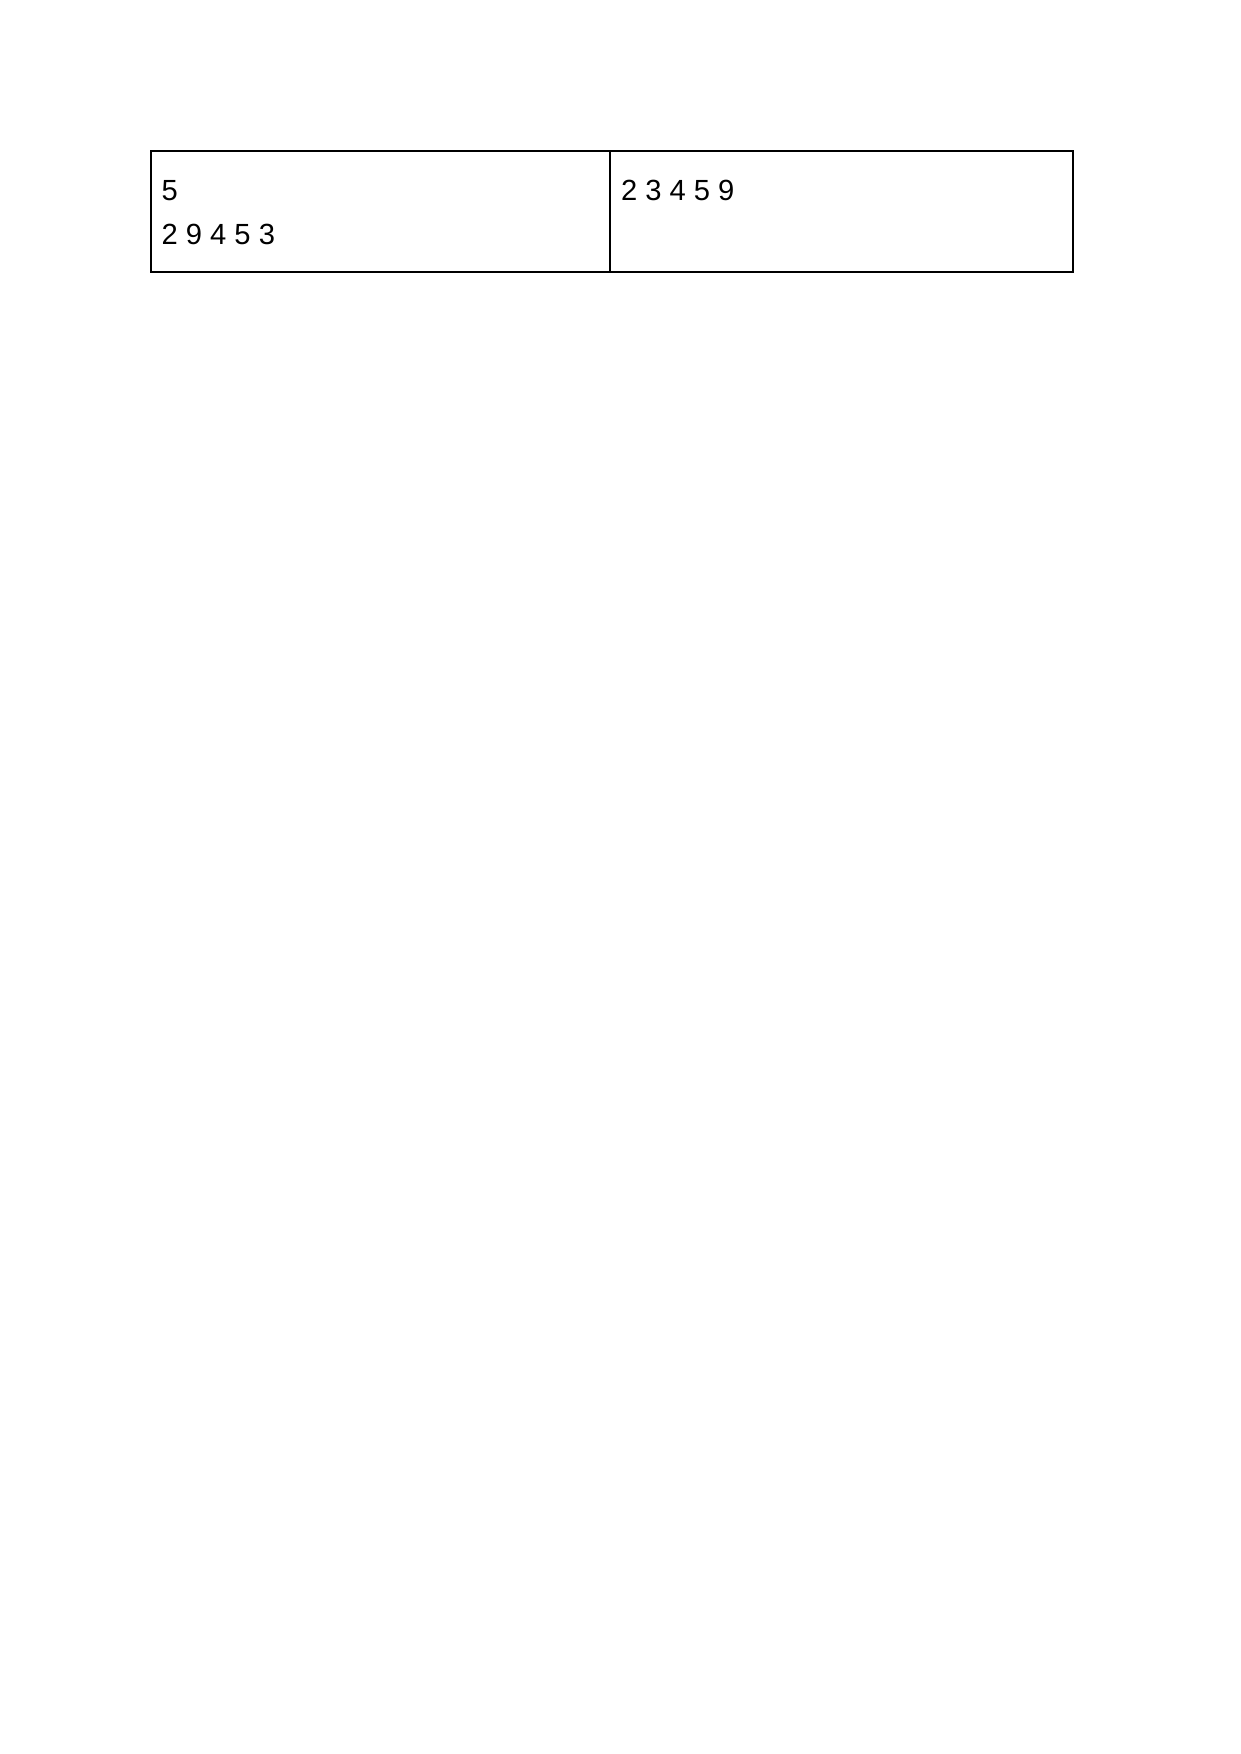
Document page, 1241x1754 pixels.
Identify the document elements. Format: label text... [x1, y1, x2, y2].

table_cell 5 2 9 4 5 3 [152, 152, 609, 271]
table_cell 2 3 4 5 9 [611, 152, 1072, 271]
